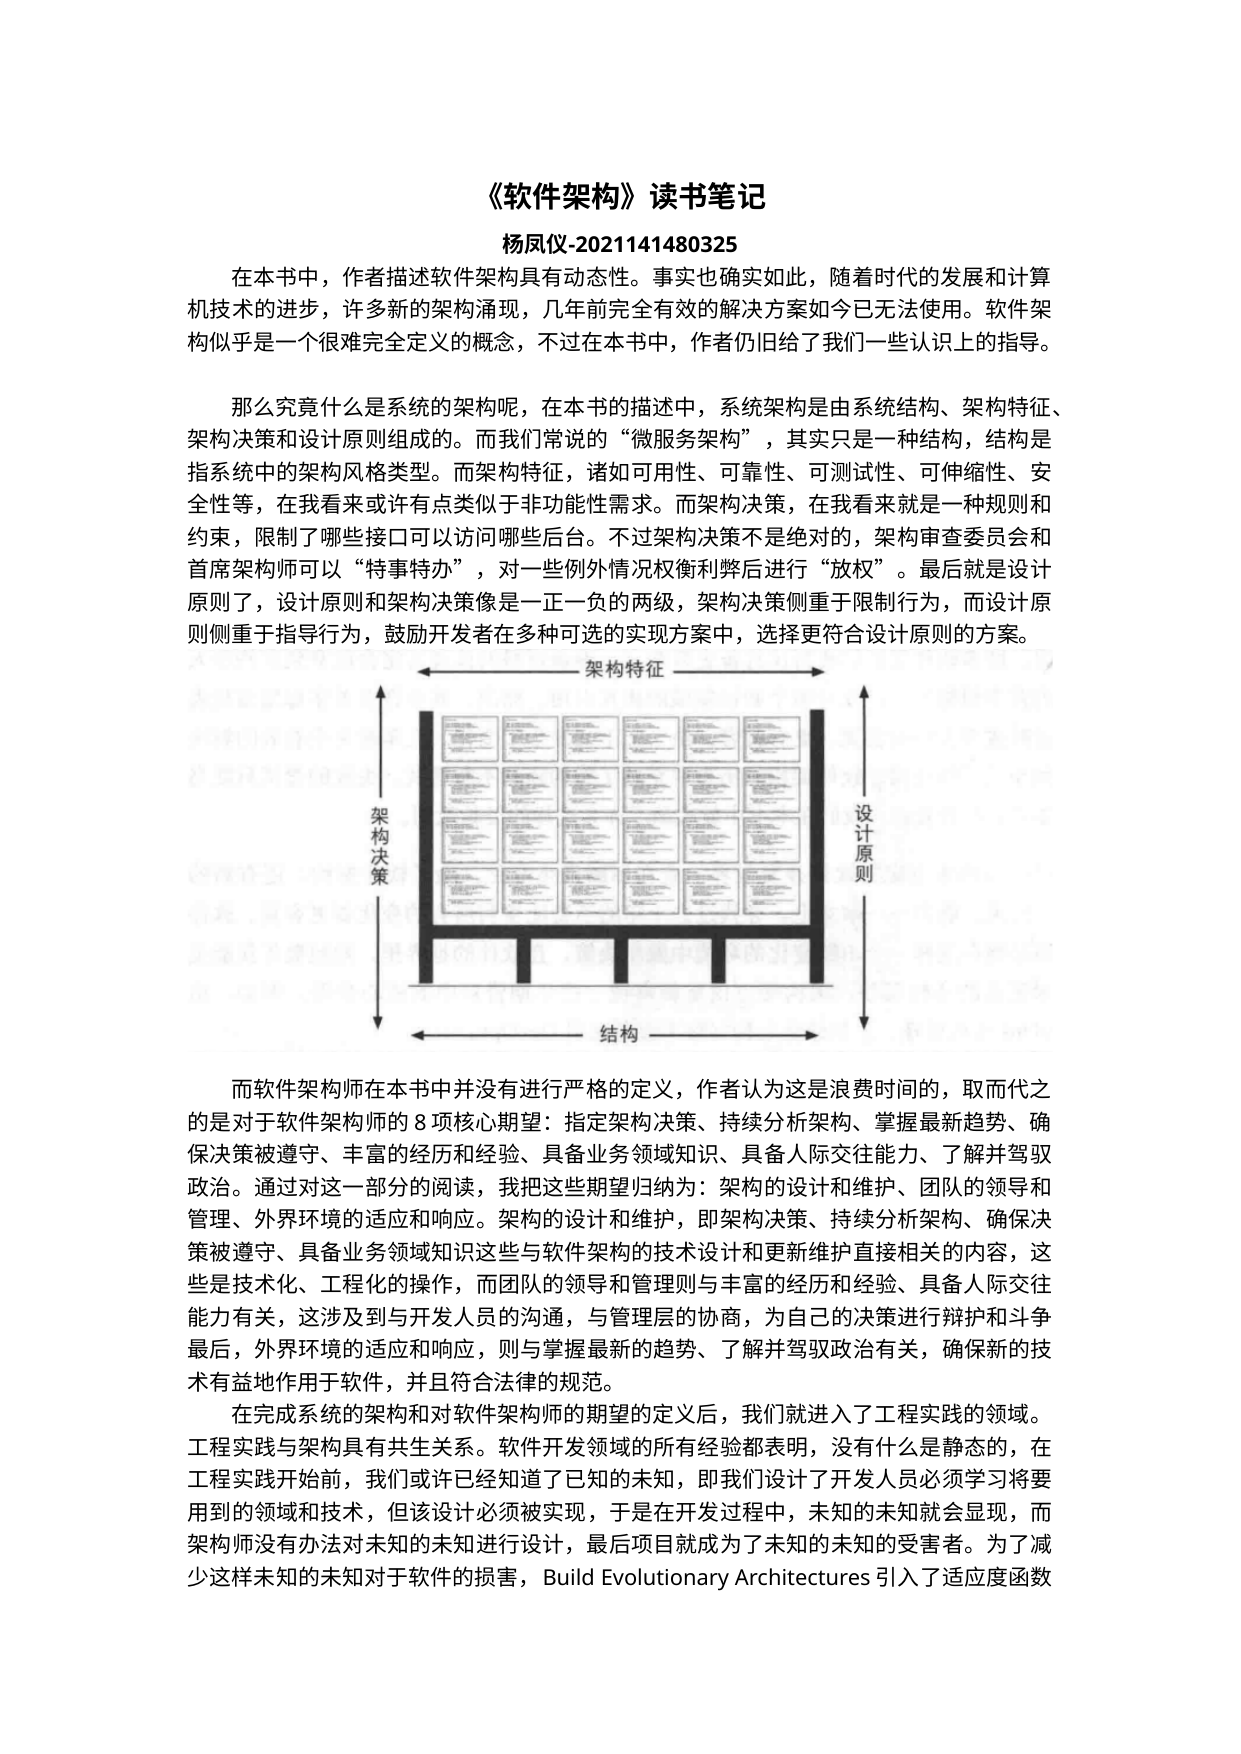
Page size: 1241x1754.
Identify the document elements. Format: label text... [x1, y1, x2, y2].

text 《软件架构》读书笔记 [187, 162, 1053, 227]
text 那么究竟什么是系统的架构呢，在本书的描述中，系统架构是由系统结构、架构特征、架构决策和设计原则组成的。而我们常说的“微服务架构”，其实只是一种结构，结构是指系统中的架构风格类型。而架构特征，诸如可用性、可靠性、可测试性、可伸缩性、安全性等，在我看来或许有点类似于非功能性需求。而架构决策，在我看来就是一种规则和约束，限制了哪些接口可以访问哪些后台。不过架构决策不是绝对的，架构审查委员会和首席架构师可以“特事特办”，对一些例外情况权衡利弊后进行“放权”。最后就是设计原则了，设计原则和架构决策像是一正一负的两级，架构决策侧重于限制行为，而设计原则侧重于指导行为，鼓励开发者在多种可选的实现方案中，选择更符合设计原则的方案。 [187, 389, 1053, 649]
picture [187, 649, 1053, 1052]
text 杨凤仪-2021141480325 [187, 227, 1053, 259]
text 在本书中，作者描述软件架构具有动态性。事实也确实如此，随着时代的发展和计算机技术的进步，许多新的架构涌现，几年前完全有效的解决方案如今已无法使用。软件架构似乎是一个很难完全定义的概念，不过在本书中，作者仍旧给了我们一些认识上的指导。 [187, 259, 1053, 357]
text 而软件架构师在本书中并没有进行严格的定义，作者认为这是浪费时间的，取而代之的是对于软件架构师的8项核心期望：指定架构决策、持续分析架构、掌握最新趋势、确保决策被遵守、丰富的经历和经验、具备业务领域知识、具备人际交往能力、了解并驾驭政治。通过对这一部分的阅读，我把这些期望归纳为：架构的设计和维护、团队的领导和管理、外界环境的适应和响应。架构的设计和维护，即架构决策、持续分析架构、确保决策被遵守、具备业务领域知识这些与软件架构的技术设计和更新维护直接相关的内容，这些是技术化、工程化的操作，而团队的领导和管理则与丰富的经历和经验、具备人际交往能力有关，这涉及到与开发人员的沟通，与管理层的协商，为自己的决策进行辩护和斗争，最后，外界环境的适应和响应，则与掌握最新的趋势、了解并驾驭政治有关，确保新的技术有益地作用于软件，并且符合法律的规范。 [187, 1072, 1053, 1397]
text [187, 1397, 1053, 1592]
